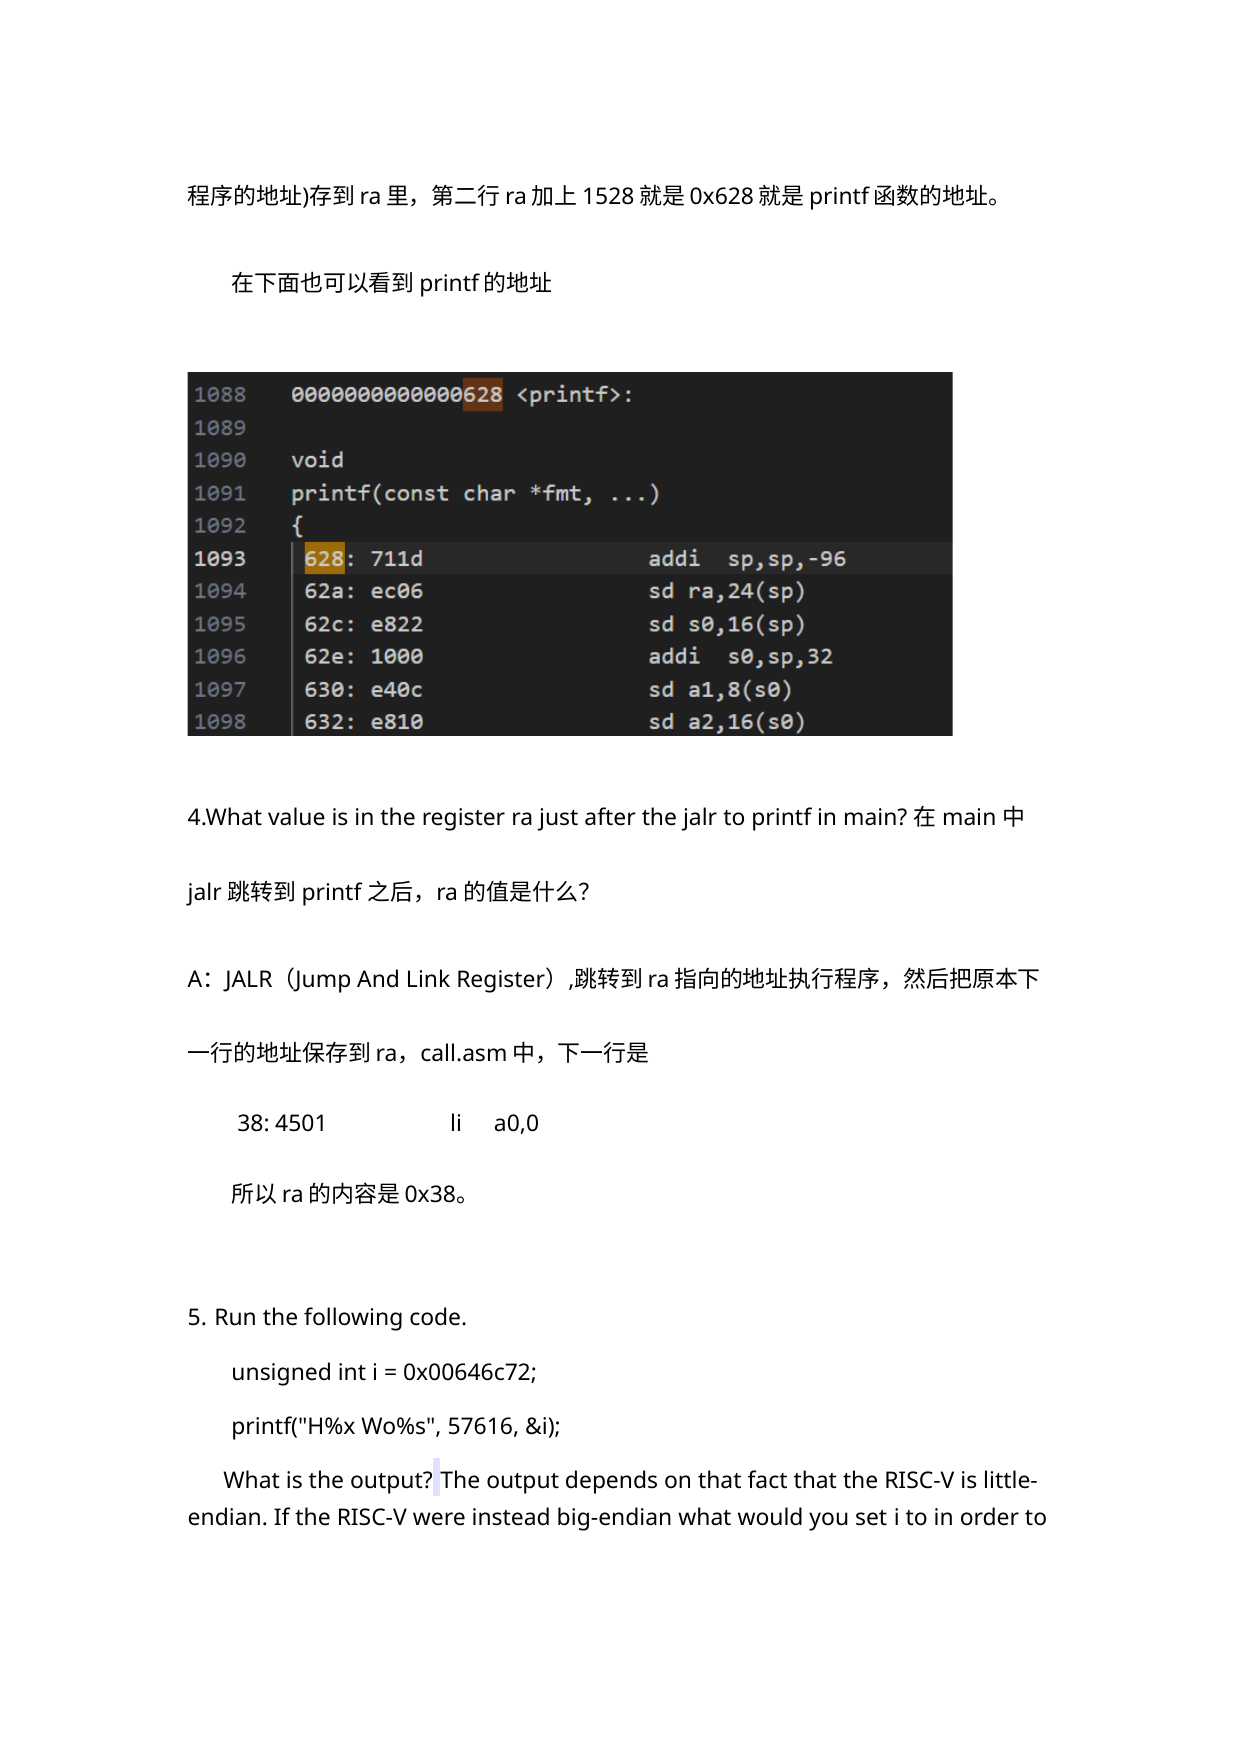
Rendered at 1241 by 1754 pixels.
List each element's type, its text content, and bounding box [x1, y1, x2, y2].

text 5. Run the following code. [187, 1301, 1053, 1333]
text unsigned int i = 0x00646c72; [187, 1355, 1053, 1388]
text 38: 4501 li a0,0 [187, 1106, 1053, 1139]
picture [187, 372, 953, 736]
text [187, 162, 1053, 227]
text A：JALR（Jump And Link Register）,跳转到ra指向的地址执行程序，然后把原本下一行的地址保存到ra，call.asm中，下一行是 [187, 945, 1053, 1084]
text 4.What value is in the register ra just after the jalr to printf in main? 在 main 中 jalr 跳转到 printf 之后，ra 的值是什么？ [187, 783, 1053, 923]
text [187, 1463, 1053, 1533]
text printf("H%x Wo%s", 57616, &i); [187, 1409, 1053, 1442]
text 所以ra的内容是0x38。 [187, 1160, 1053, 1225]
